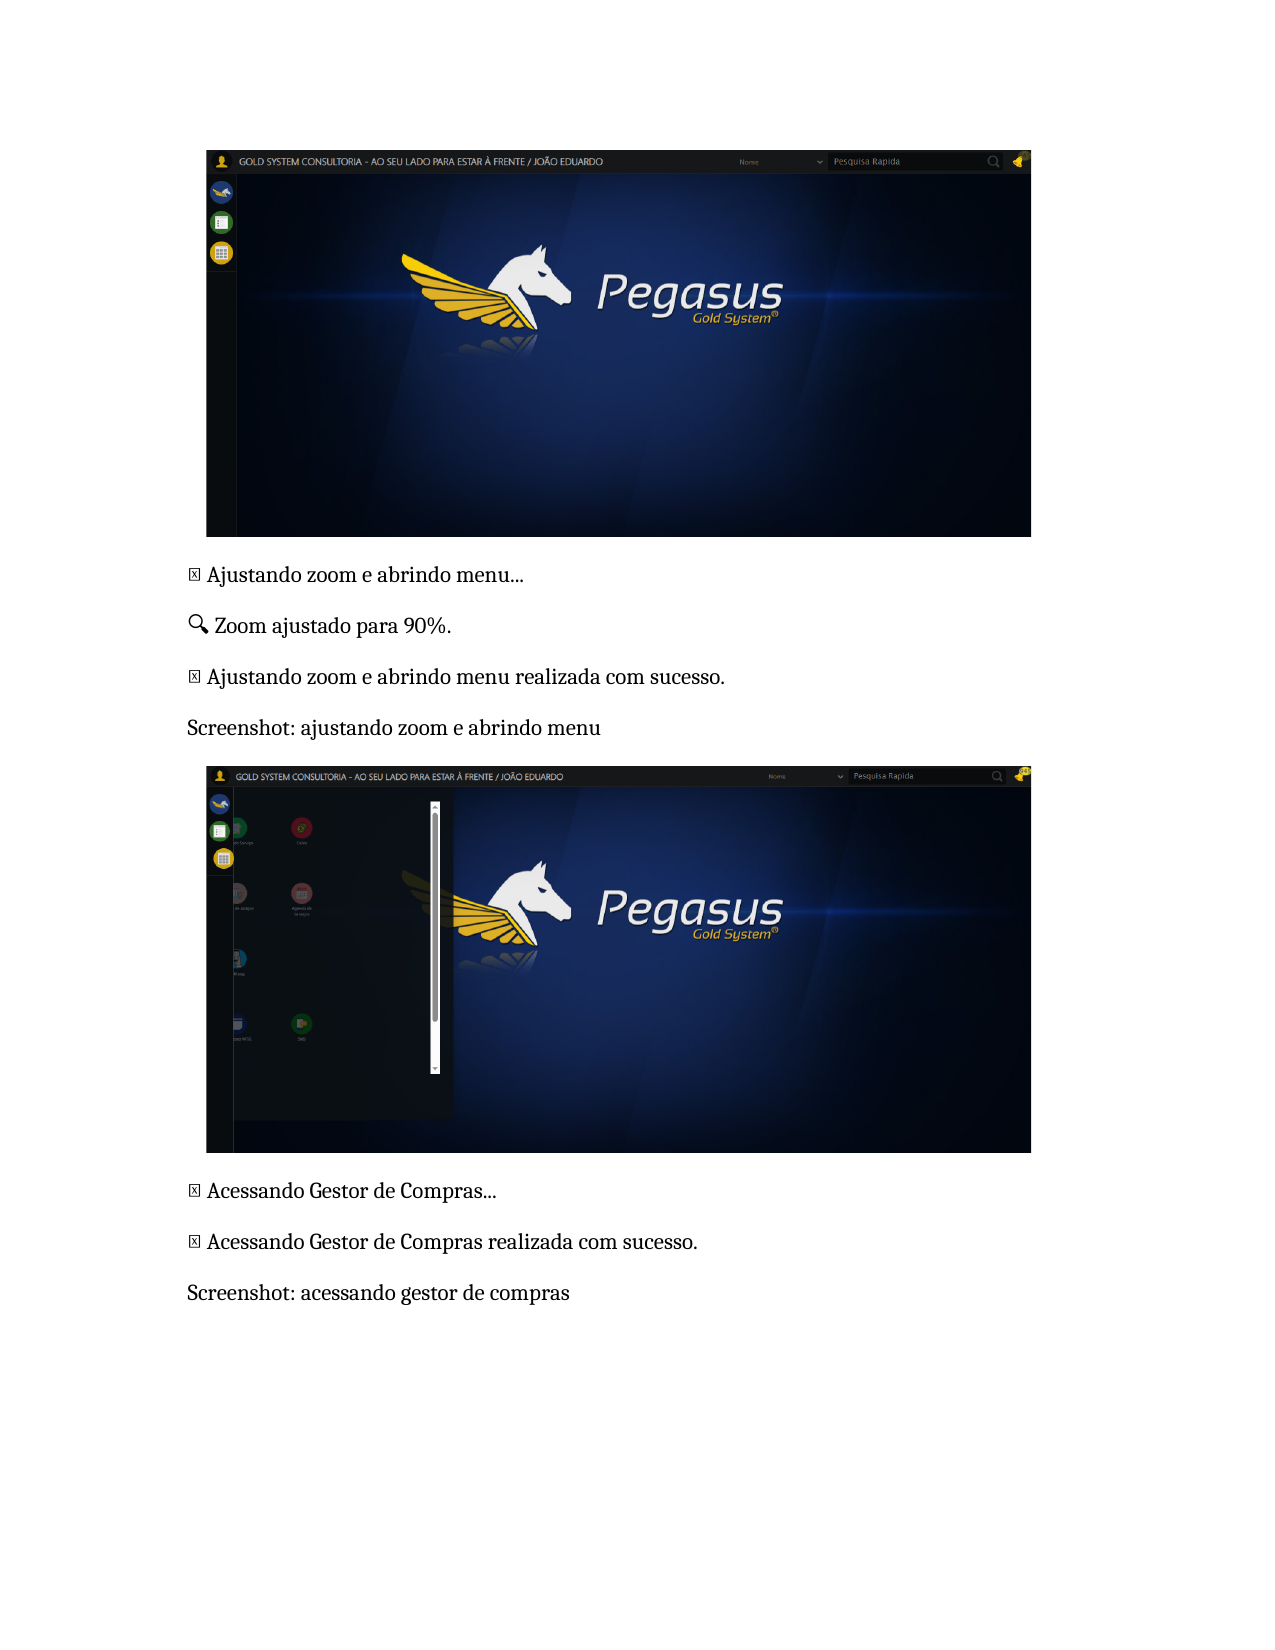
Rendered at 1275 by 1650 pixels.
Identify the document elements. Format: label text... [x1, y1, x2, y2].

text 🔍 Zoom ajustado para 90%. [187, 613, 1087, 639]
text Screenshot: acessando gestor de compras [187, 1280, 1087, 1306]
picture [206, 766, 1032, 1153]
text ✅ Acessando Gestor de Compras realizada com sucesso. [187, 1229, 1087, 1255]
text 🔄 Acessando Gestor de Compras... [187, 1178, 1087, 1204]
picture [206, 150, 1032, 537]
text Screenshot: ajustando zoom e abrindo menu [187, 715, 1087, 741]
text ✅ Ajustando zoom e abrindo menu realizada com sucesso. [187, 664, 1087, 690]
text 🔄 Ajustando zoom e abrindo menu... [187, 562, 1087, 588]
